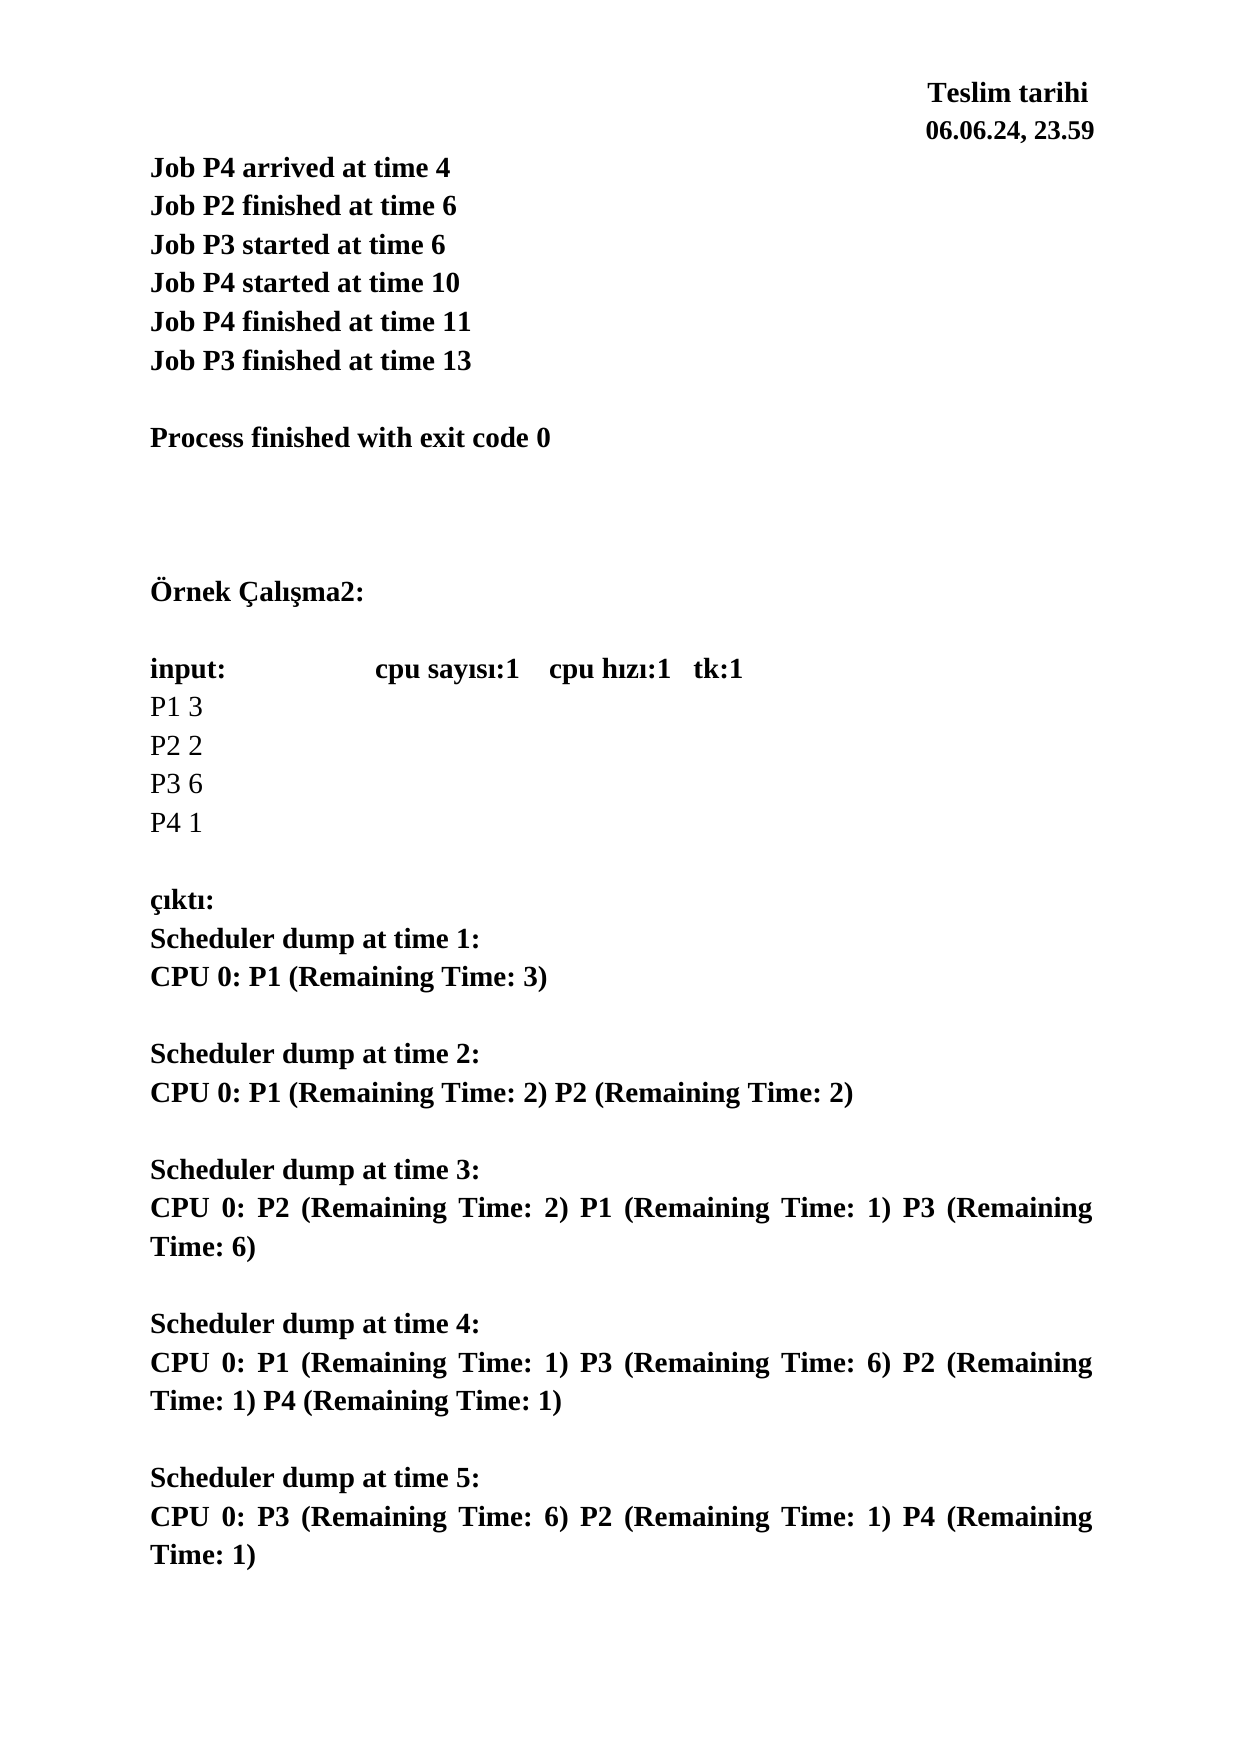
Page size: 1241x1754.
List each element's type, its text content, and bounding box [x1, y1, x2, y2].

text input: cpu sayısı:1 cpu hızı:1 tk:1 [150, 651, 1094, 684]
text CPU 0: P1 (Remaining Time: 3) [150, 959, 1094, 993]
text CPU 0: P3 (Remaining Time: 6) P2 (Remaining Time: 1) P4 (Remaining Time: 1) [150, 1499, 1094, 1571]
text Job P3 started at time 6 [150, 227, 1094, 261]
text Job P2 finished at time 6 [150, 188, 1094, 222]
text Scheduler dump at time 1: [150, 921, 1094, 954]
text CPU 0: P2 (Remaining Time: 2) P1 (Remaining Time: 1) P3 (Remaining Time: 6) [150, 1191, 1094, 1263]
text Job P4 started at time 10 [150, 266, 1094, 299]
text P1 3 [150, 689, 1094, 723]
text P2 2 [150, 728, 1094, 762]
text P4 1 [150, 805, 1094, 839]
text Örnek Çalışma2: [150, 574, 1094, 607]
text Scheduler dump at time 5: [150, 1460, 1094, 1494]
text CPU 0: P1 (Remaining Time: 1) P3 (Remaining Time: 6) P2 (Remaining Time: 1) P4 (Remaining Time: 1) [150, 1345, 1094, 1417]
text Job P4 arrived at time 4 [150, 150, 1094, 183]
text Job P3 finished at time 13 [150, 343, 1094, 376]
text Scheduler dump at time 4: [150, 1306, 1094, 1340]
text Scheduler dump at time 2: [150, 1036, 1094, 1070]
text Job P4 finished at time 11 [150, 304, 1094, 338]
text çıktı: [150, 882, 1094, 916]
text Scheduler dump at time 3: [150, 1152, 1094, 1186]
text Process finished with exit code 0 [150, 420, 1094, 453]
text CPU 0: P1 (Remaining Time: 2) P2 (Remaining Time: 2) [150, 1075, 1094, 1108]
text P3 6 [150, 767, 1094, 800]
